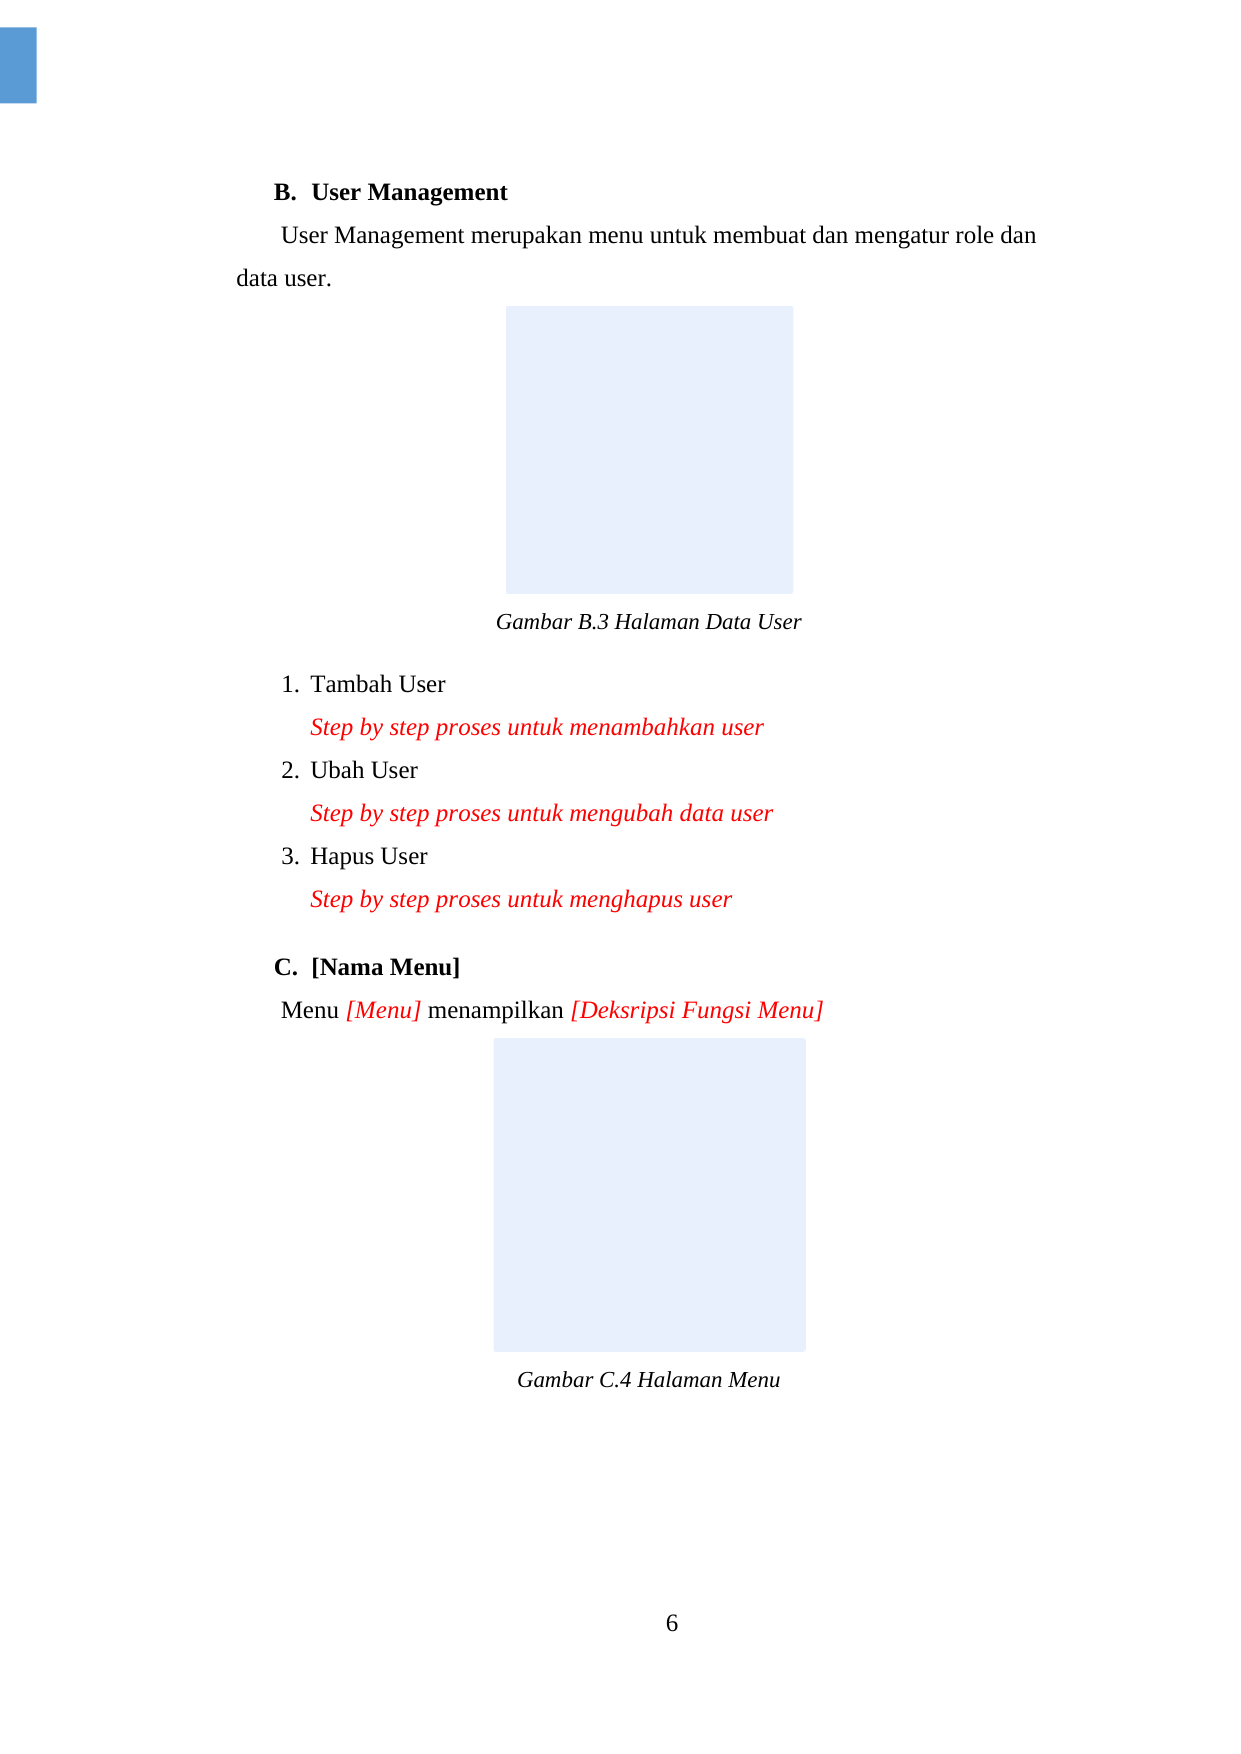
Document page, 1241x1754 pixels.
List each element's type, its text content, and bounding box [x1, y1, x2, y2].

list Tambah User [281, 669, 1063, 697]
subtitle [Nama Menu] [274, 952, 1063, 981]
list Step by step proses untuk menghapus user [310, 884, 1063, 913]
list Step by step proses untuk menambahkan user [310, 712, 1063, 741]
picture [493, 1038, 806, 1352]
list Step by step proses untuk mengubah data user [310, 798, 1063, 827]
list Ubah User [281, 755, 1063, 784]
text Menu [Menu] menampilkan [Deksripsi Fungsi Menu] [236, 996, 1063, 1024]
subtitle User Management [274, 177, 1063, 206]
picture [506, 306, 794, 594]
list Hapus User [281, 841, 1063, 870]
text User Management merupakan menu untuk membuat dan mengatur role dan data user. [236, 220, 1063, 292]
